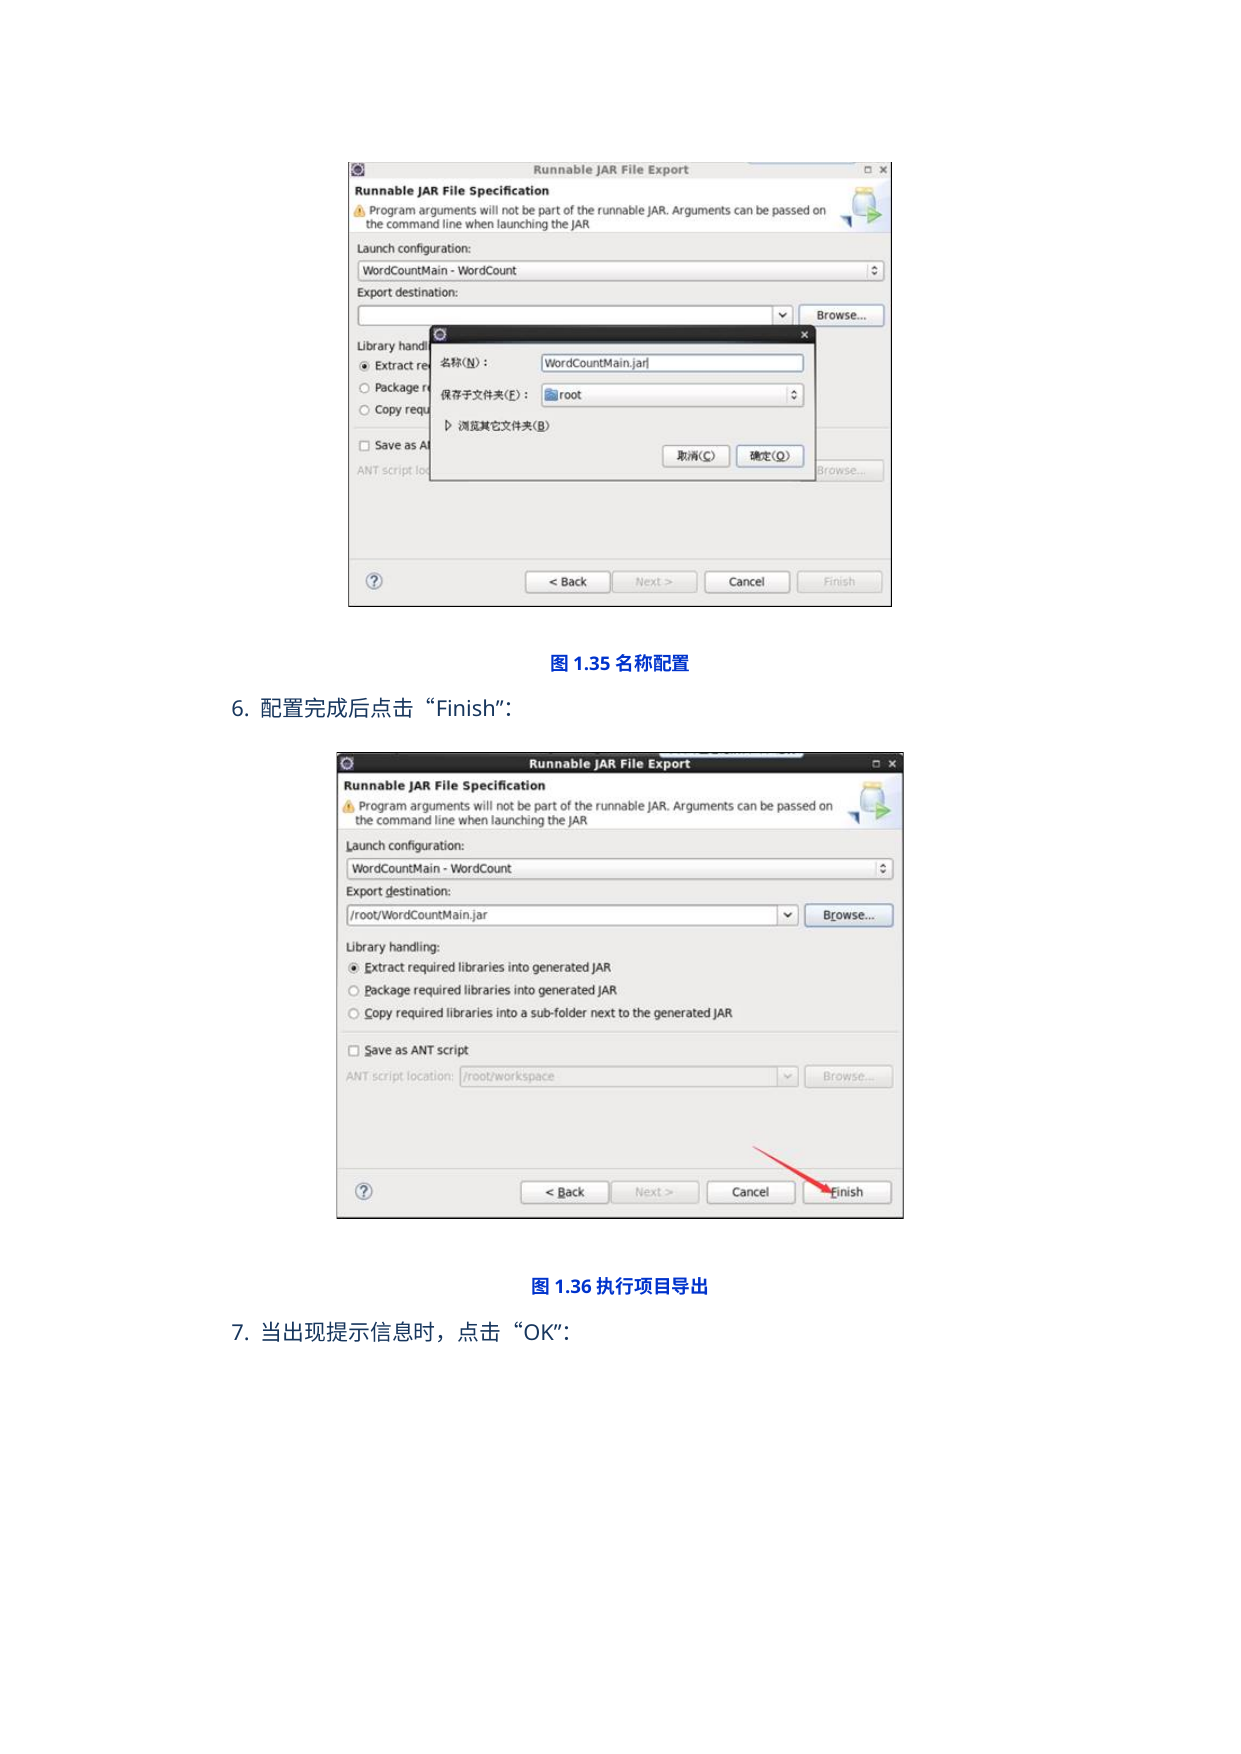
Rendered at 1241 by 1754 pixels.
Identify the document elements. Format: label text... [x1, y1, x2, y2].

text 图 1.36 执行项目导出 [187, 1269, 1053, 1302]
text 图 1.35 名称配置 [187, 646, 1053, 679]
text 6. 配置完成后点击“Finish”： [231, 691, 1053, 724]
picture [348, 162, 892, 607]
picture [336, 752, 904, 1219]
text 7. 当出现提示信息时，点击“OK”： [231, 1314, 1053, 1347]
